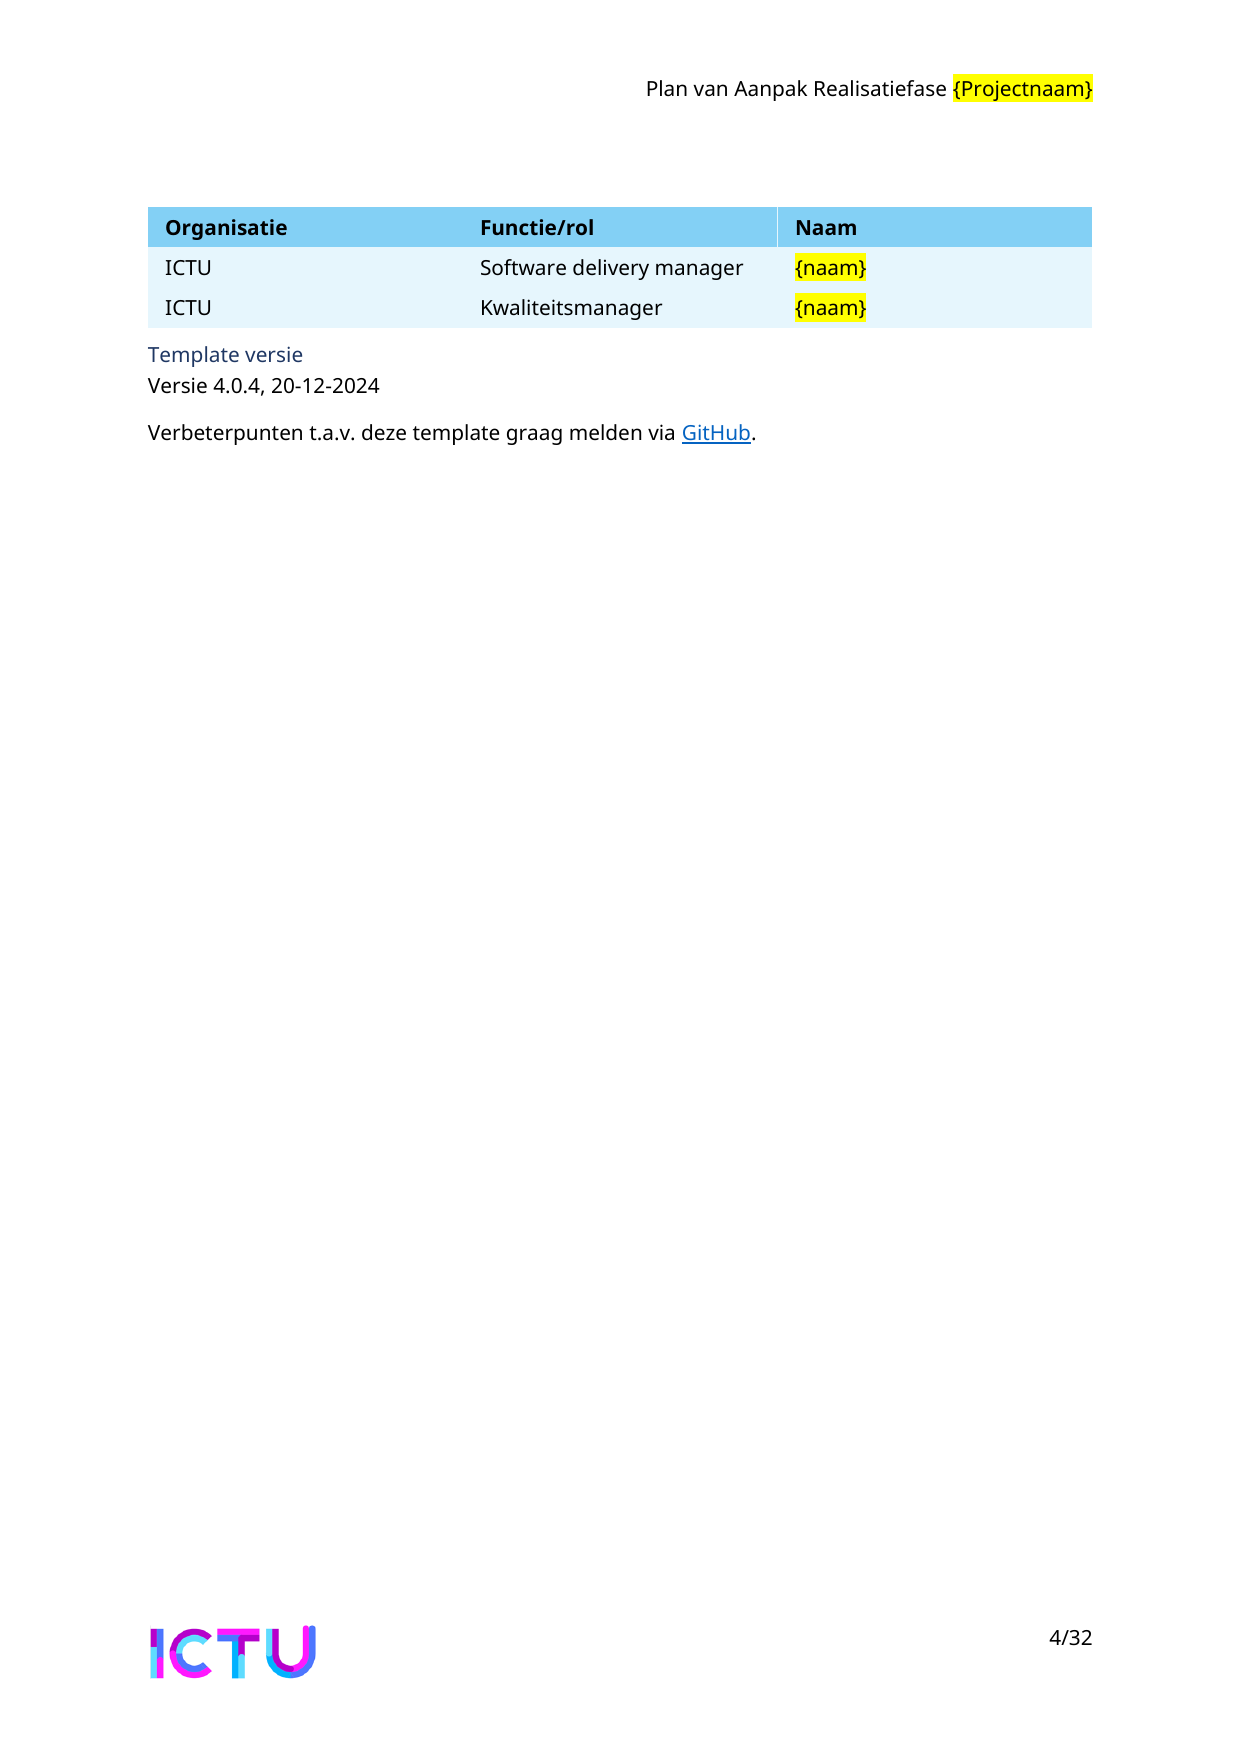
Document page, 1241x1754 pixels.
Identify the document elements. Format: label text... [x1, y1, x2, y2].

table_cell ICTU [148, 288, 463, 328]
text Versie 4.0.4, 20-12-2024 [148, 371, 1092, 399]
table_cell Kwaliteitsmanager [463, 288, 777, 328]
text Verbeterpunten t.a.v. deze template graag melden via GitHub. [148, 418, 1092, 447]
picture [148, 1623, 319, 1683]
table_cell ICTU [148, 247, 463, 287]
table_header Organisatie [148, 207, 463, 247]
table_header Functie/rol [463, 207, 777, 247]
table_header Naam [778, 207, 1092, 247]
subtitle Template versie [148, 340, 1092, 369]
table_cell {naam} [778, 247, 1092, 287]
table_cell {naam} [778, 288, 1092, 328]
table_cell Software delivery manager [463, 247, 777, 287]
